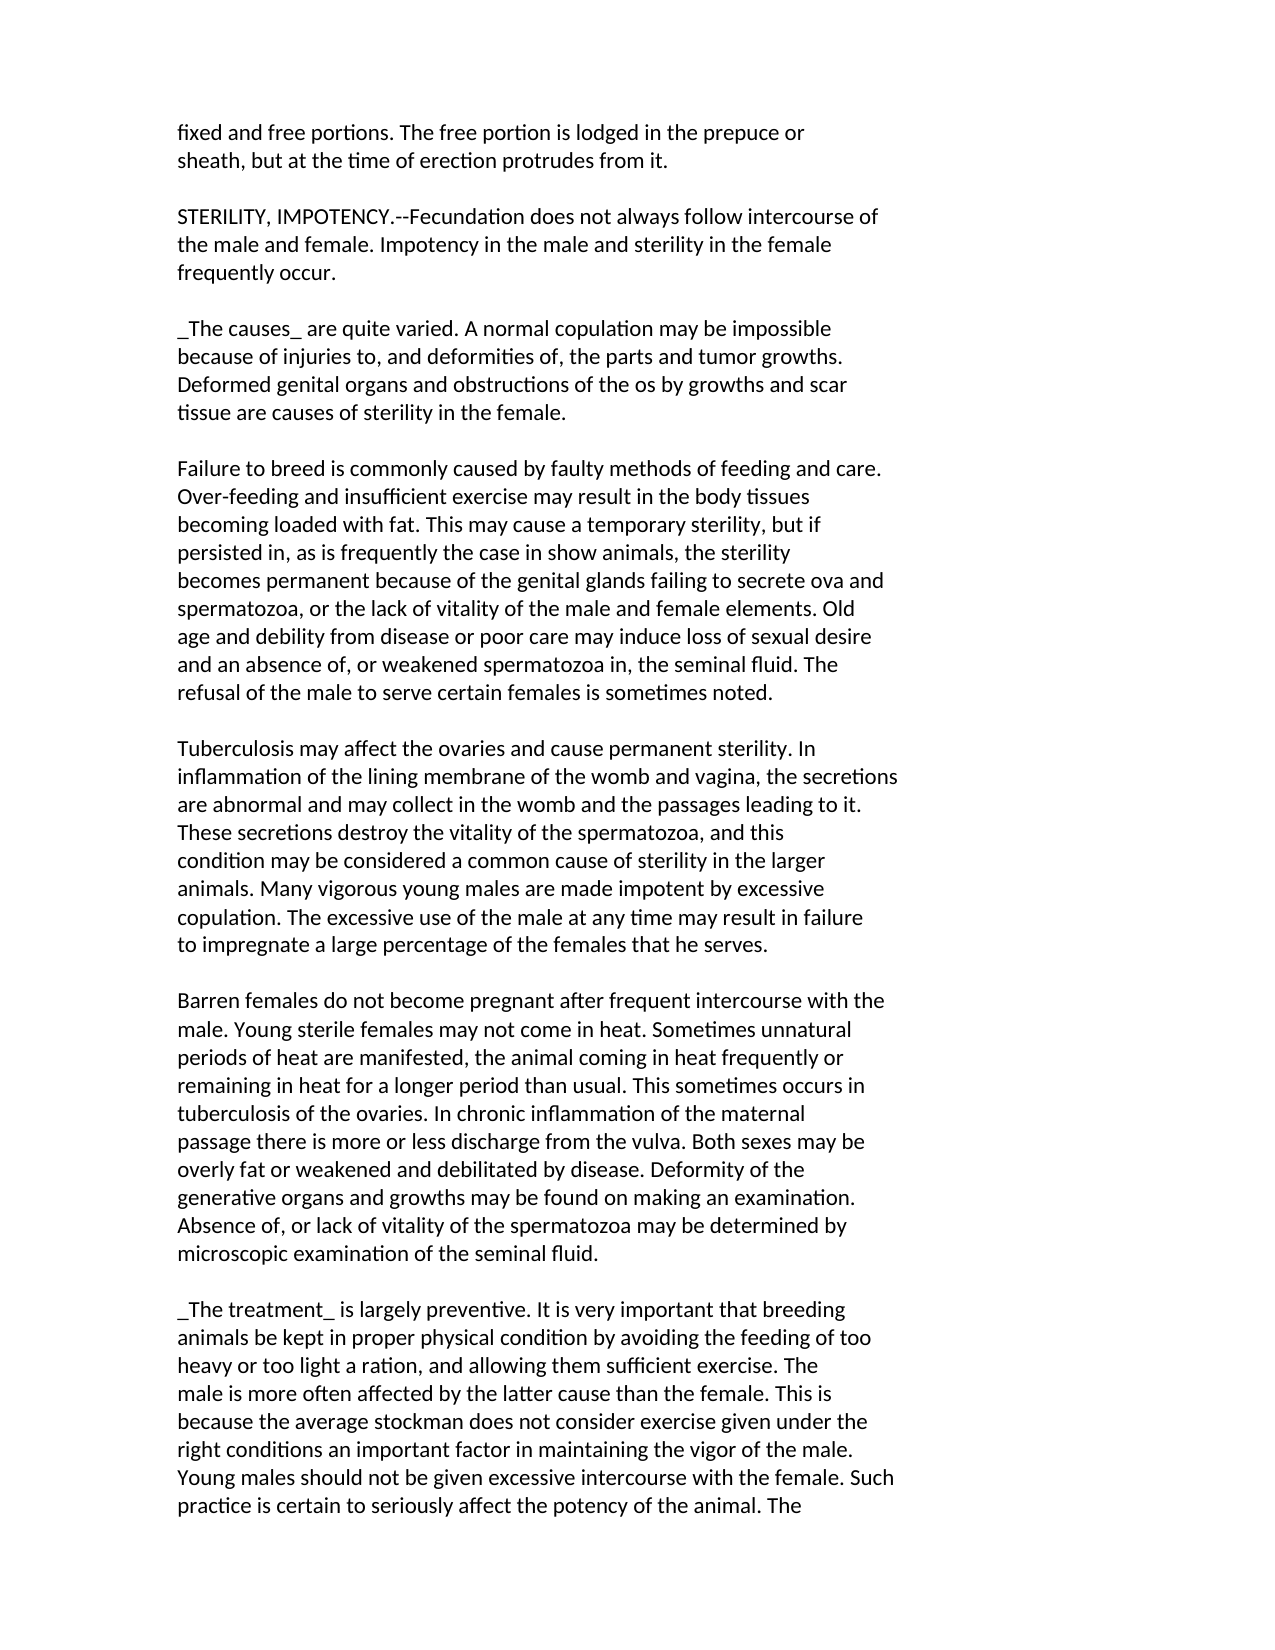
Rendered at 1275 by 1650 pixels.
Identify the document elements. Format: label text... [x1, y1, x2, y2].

text condition may be considered a common cause of sterility in the larger [177, 847, 1186, 874]
text heavy or too light a ration, and allowing them sufficient exercise. The [177, 1351, 1186, 1379]
text because the average stockman does not consider exercise given under the [177, 1407, 1186, 1435]
text These secretions destroy the vitality of the spermatozoa, and this [177, 818, 1186, 847]
text sheath, but at the time of erection protrudes from it. [177, 146, 1186, 174]
text animals be kept in proper physical condition by avoiding the feeding of too [177, 1323, 1186, 1351]
text male. Young sterile females may not come in heat. Sometimes unnatural [177, 1015, 1186, 1043]
text the male and female. Impotency in the male and sterility in the female [177, 230, 1186, 258]
text frequently occur. [177, 258, 1186, 286]
text practice is certain to seriously affect the potency of the animal. The [177, 1491, 1186, 1519]
text microscopic examination of the seminal fluid. [177, 1239, 1186, 1267]
text becomes permanent because of the genital glands failing to secrete ova and [177, 566, 1186, 594]
text copulation. The excessive use of the male at any time may result in failure [177, 903, 1186, 931]
text Deformed genital organs and obstructions of the os by growths and scar [177, 370, 1186, 398]
text inflammation of the lining membrane of the womb and vagina, the secretions [177, 762, 1186, 791]
text male is more often affected by the latter cause than the female. This is [177, 1379, 1186, 1407]
text remaining in heat for a longer period than usual. This sometimes occurs in [177, 1071, 1186, 1099]
text refusal of the male to serve certain females is sometimes noted. [177, 678, 1186, 706]
text Absence of, or lack of vitality of the spermatozoa may be determined by [177, 1211, 1186, 1239]
text Young males should not be given excessive intercourse with the female. Such [177, 1463, 1186, 1491]
text age and debility from disease or poor care may induce loss of sexual desire [177, 622, 1186, 650]
text spermatozoa, or the lack of vitality of the male and female elements. Old [177, 594, 1186, 622]
text Tuberculosis may affect the ovaries and cause permanent sterility. In [177, 734, 1186, 762]
text generative organs and growths may be found on making an examination. [177, 1183, 1186, 1211]
text STERILITY, IMPOTENCY.--Fecundation does not always follow intercourse of [177, 202, 1186, 230]
text periods of heat are manifested, the animal coming in heat frequently or [177, 1043, 1186, 1071]
text tuberculosis of the ovaries. In chronic inflammation of the maternal [177, 1099, 1186, 1127]
text _The treatment_ is largely preventive. It is very important that breeding [177, 1295, 1186, 1323]
text are abnormal and may collect in the womb and the passages leading to it. [177, 791, 1186, 818]
text persisted in, as is frequently the case in show animals, the sterility [177, 538, 1186, 566]
text tissue are causes of sterility in the female. [177, 398, 1186, 426]
text Barren females do not become pregnant after frequent intercourse with the [177, 987, 1186, 1015]
text to impregnate a large percentage of the females that he serves. [177, 931, 1186, 959]
text passage there is more or less discharge from the vulva. Both sexes may be [177, 1127, 1186, 1155]
text animals. Many vigorous young males are made impotent by excessive [177, 874, 1186, 903]
text and an absence of, or weakened spermatozoa in, the seminal fluid. The [177, 650, 1186, 678]
text becoming loaded with fat. This may cause a temporary sterility, but if [177, 510, 1186, 538]
text overly fat or weakened and debilitated by disease. Deformity of the [177, 1155, 1186, 1183]
text _The causes_ are quite varied. A normal copulation may be impossible [177, 314, 1186, 342]
text because of injuries to, and deformities of, the parts and tumor growths. [177, 342, 1186, 370]
text right conditions an important factor in maintaining the vigor of the male. [177, 1435, 1186, 1463]
text fixed and free portions. The free portion is lodged in the prepuce or [177, 118, 1186, 146]
text Over-feeding and insufficient exercise may result in the body tissues [177, 482, 1186, 510]
text Failure to breed is commonly caused by faulty methods of feeding and care. [177, 454, 1186, 482]
